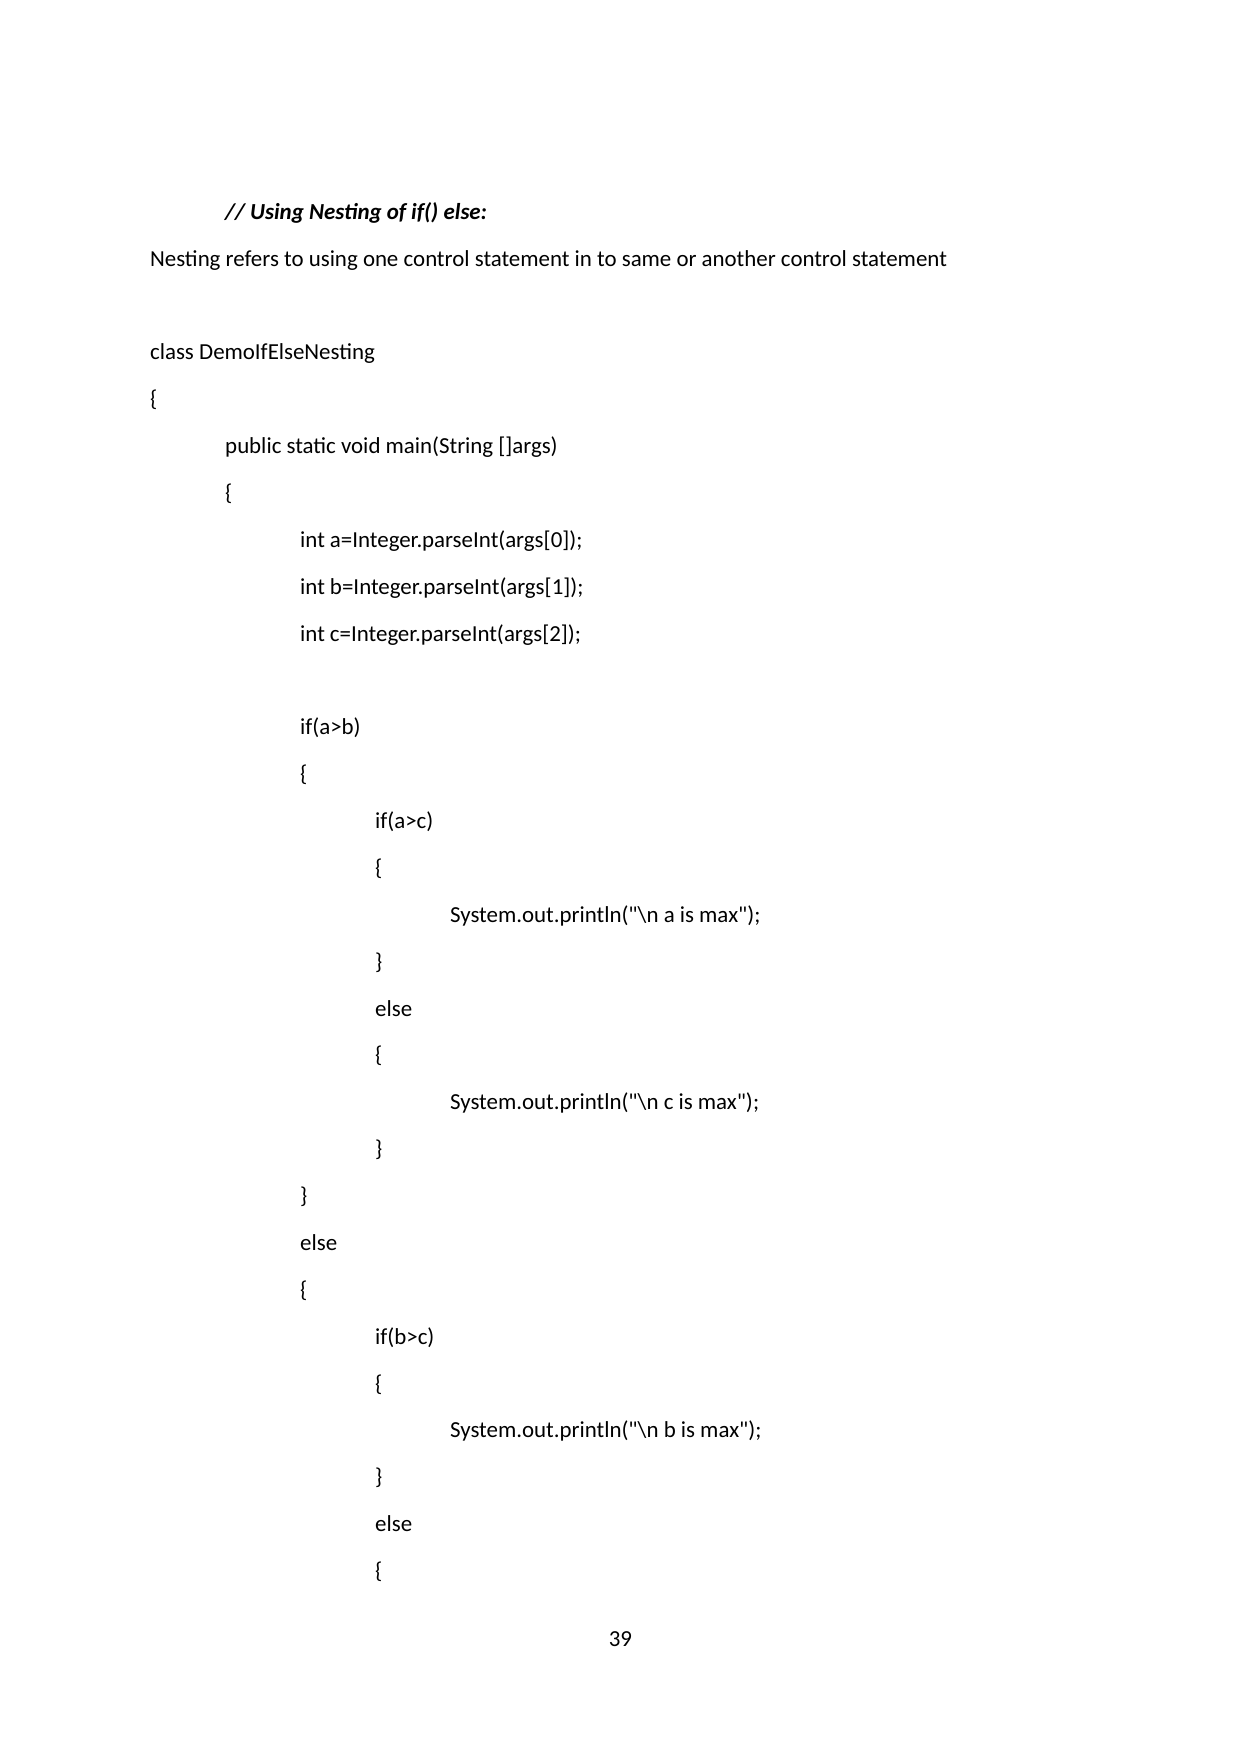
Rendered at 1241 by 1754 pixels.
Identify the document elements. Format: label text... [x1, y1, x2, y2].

text { [150, 1556, 1090, 1584]
text } [150, 1134, 1090, 1162]
text System.out.println("\n c is max"); [150, 1087, 1090, 1116]
text else [150, 1228, 1090, 1256]
text int a=Integer.parseInt(args[0]); [150, 525, 1090, 553]
text public static void main(String []args) [150, 431, 1090, 459]
text int c=Integer.parseInt(args[2]); [150, 619, 1090, 647]
text System.out.println("\n b is max"); [150, 1416, 1090, 1444]
text Nesting refers to using one control statement in to same or another control statement [150, 244, 1090, 272]
text else [150, 1509, 1090, 1537]
text int b=Integer.parseInt(args[1]); [150, 572, 1090, 600]
text if(a>c) [150, 806, 1090, 834]
text { [150, 1275, 1090, 1303]
text { [150, 759, 1090, 787]
text class DemoIfElseNesting [150, 337, 1090, 366]
text // Using Nesting of if() else: [150, 197, 1090, 225]
text } [150, 1462, 1090, 1491]
text } [150, 1181, 1090, 1209]
text if(a>b) [150, 712, 1090, 741]
text { [150, 478, 1090, 506]
text { [150, 853, 1090, 881]
text System.out.println("\n a is max"); [150, 900, 1090, 928]
text else [150, 994, 1090, 1022]
text { [150, 1041, 1090, 1069]
text { [150, 384, 1090, 412]
text if(b>c) [150, 1322, 1090, 1350]
text { [150, 1369, 1090, 1397]
text } [150, 947, 1090, 975]
